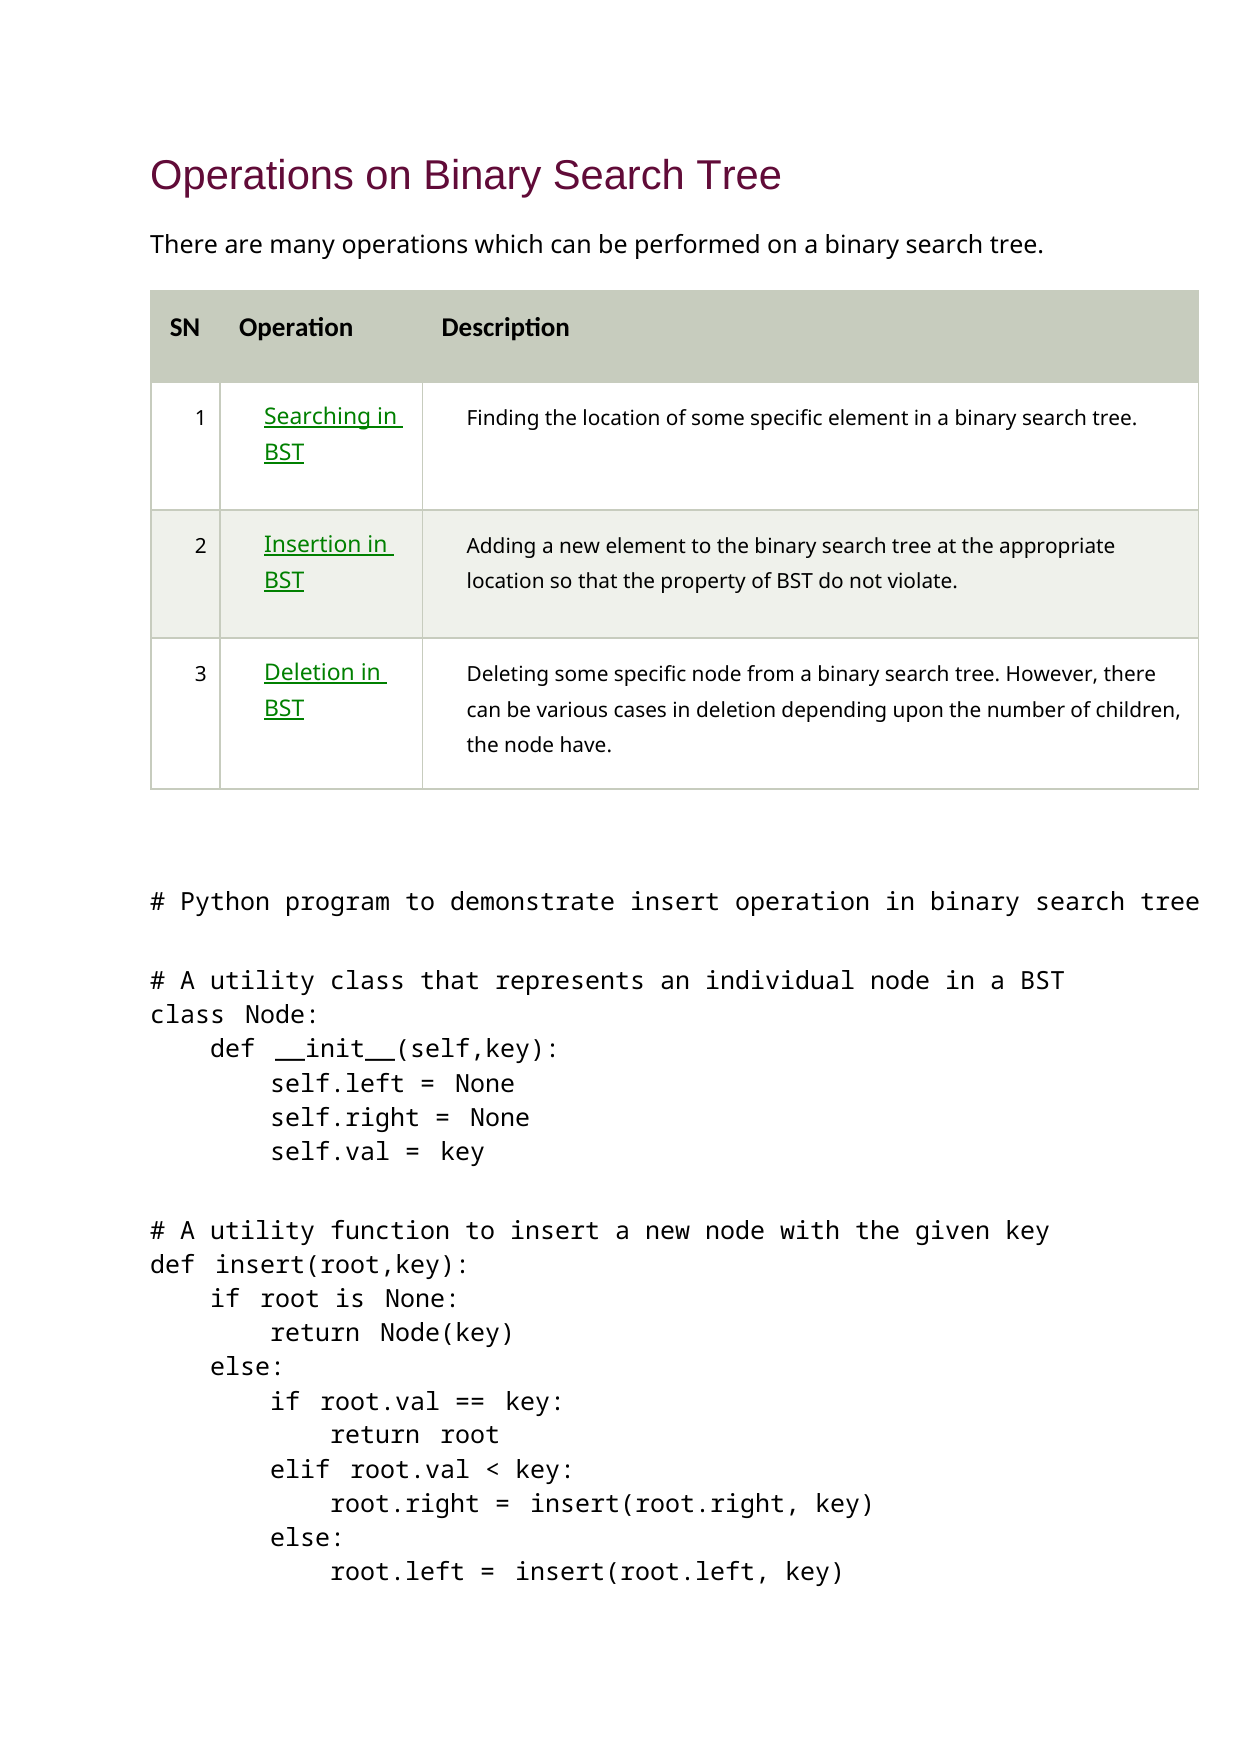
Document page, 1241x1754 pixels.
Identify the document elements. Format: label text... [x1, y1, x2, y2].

table_header Operation [220, 292, 423, 381]
subtitle Operations on Binary Search Tree [150, 150, 1090, 198]
table_header SN [152, 292, 220, 381]
table_header Description [423, 292, 1198, 381]
table_cell Adding a new element to the binary search tree at the appropriate location so that the property of BST do not violate. [423, 511, 1198, 637]
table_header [150, 884, 1215, 1587]
text There are many operations which can be performed on a binary search tree. [150, 227, 1090, 261]
table_cell Insertion in BST [221, 511, 422, 637]
table_cell Searching in BST [221, 383, 422, 509]
table_cell 3 [152, 639, 219, 788]
table_cell 1 [152, 383, 219, 509]
table_cell 2 [152, 511, 219, 637]
table_cell Deleting some specific node from a binary search tree. However, there can be various cases in deletion depending upon the number of children, the node have. [423, 639, 1198, 788]
table_cell Deletion in BST [221, 639, 422, 788]
table_cell Finding the location of some specific element in a binary search tree. [423, 383, 1198, 509]
